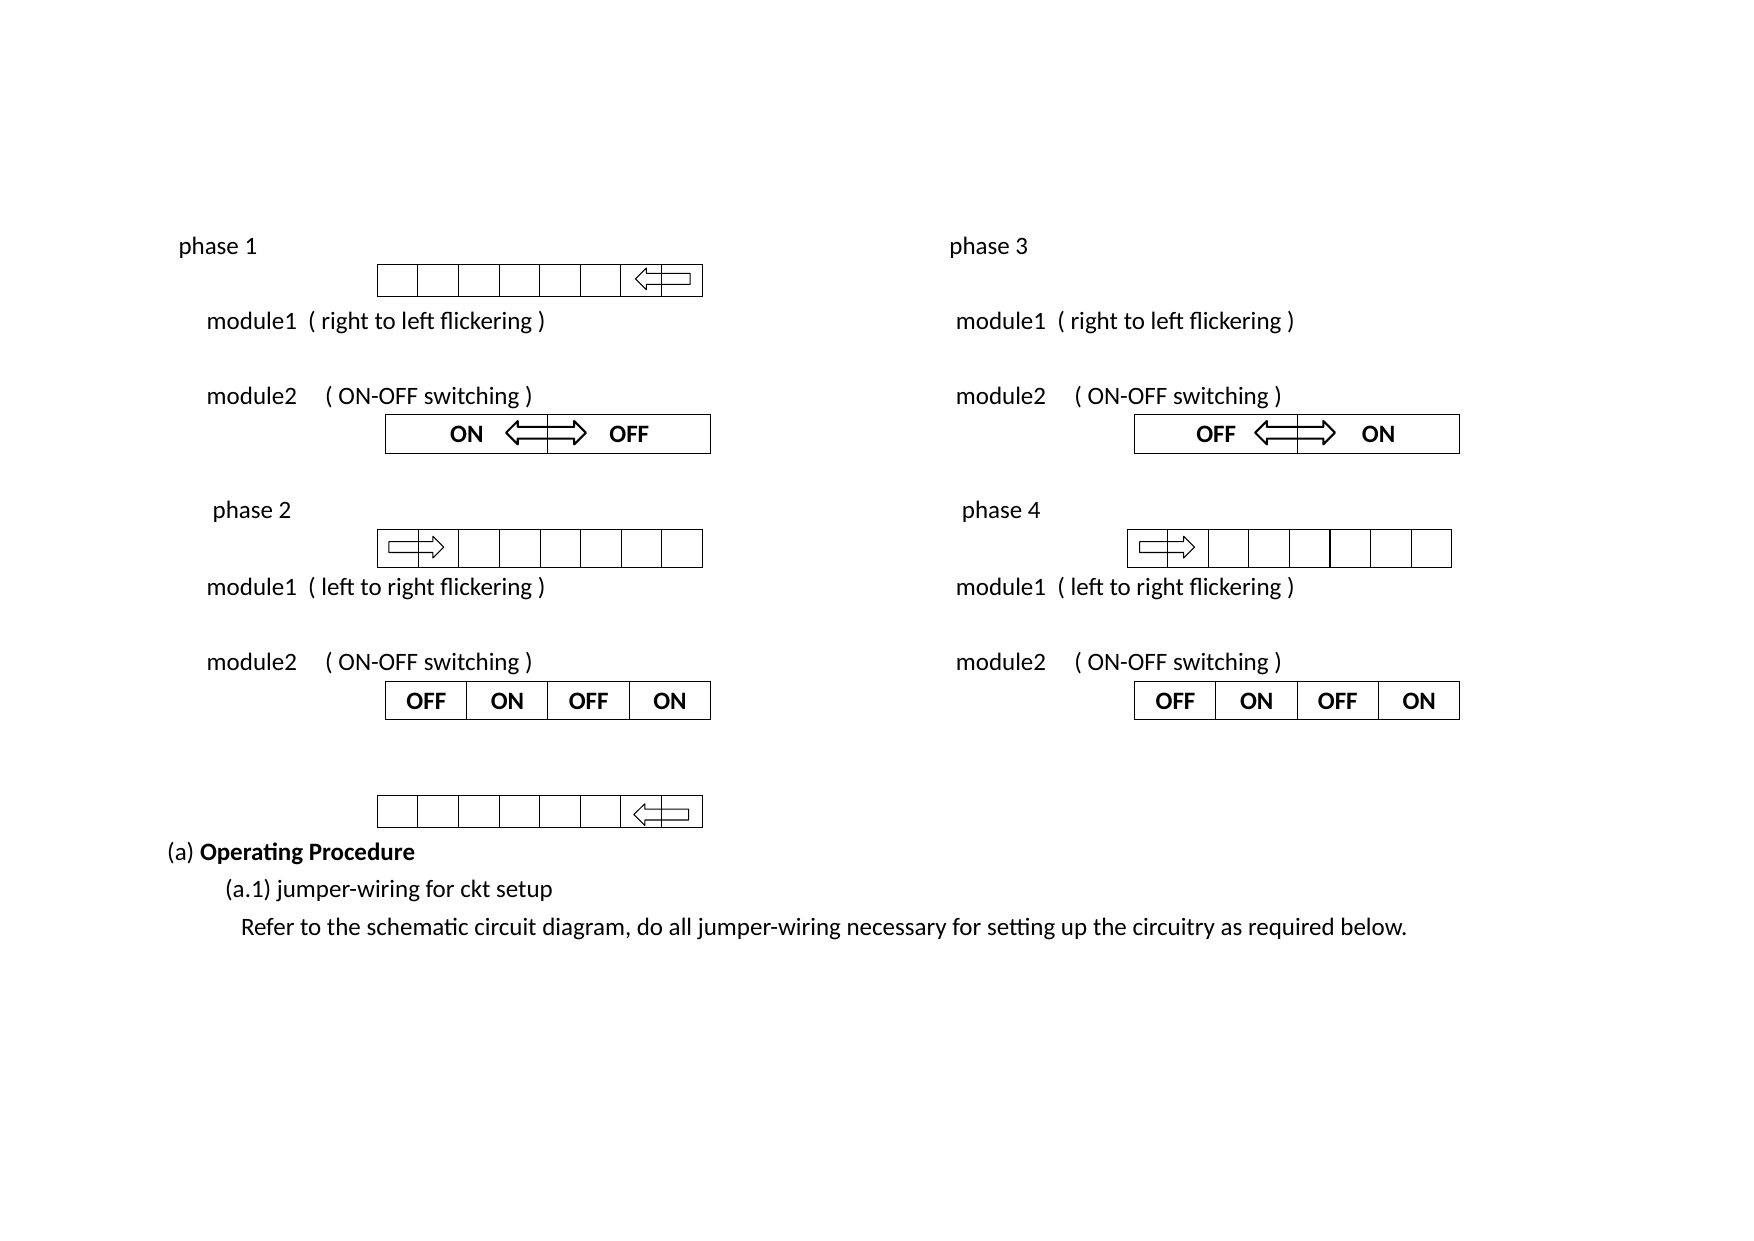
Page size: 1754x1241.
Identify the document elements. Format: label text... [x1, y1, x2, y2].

table_header [581, 265, 620, 296]
text (a.1) jumper-wiring for ckt setup [150, 870, 1604, 908]
table_header [541, 530, 580, 567]
text module1 ( left to right flickering ) [150, 568, 855, 606]
table_header ON [1298, 415, 1459, 452]
table_header [1371, 530, 1411, 567]
text module1 ( right to left flickering ) [150, 264, 855, 339]
table_header ON [467, 682, 547, 719]
table_header [500, 796, 539, 827]
table_header [418, 796, 458, 827]
table_header [378, 265, 417, 296]
table_header [1290, 530, 1329, 567]
table_header [500, 530, 540, 567]
table_header [662, 530, 702, 567]
table_header OFF [1135, 415, 1297, 452]
table_header OFF [548, 682, 629, 719]
table_header [662, 796, 702, 827]
text phase 2 [150, 491, 855, 528]
table_header [378, 796, 417, 827]
table_header OFF [386, 682, 466, 719]
text module1 ( left to right flickering ) [899, 568, 1604, 606]
table_header OFF [1298, 682, 1378, 719]
table_header ON [386, 415, 547, 452]
table_header [1412, 530, 1451, 567]
text module2 ( ON-OFF switching ) [150, 376, 855, 414]
table_header [1128, 530, 1167, 567]
table_header [540, 796, 580, 827]
table_header [459, 796, 499, 827]
text module2 ( ON-OFF switching ) [899, 376, 1604, 414]
table_header [1168, 530, 1208, 567]
table_header [1331, 530, 1370, 567]
text module2 ( ON-OFF switching ) [899, 643, 1604, 681]
table_header [459, 530, 499, 567]
table_header [1209, 530, 1248, 567]
table_header [662, 265, 702, 296]
table_header ON [630, 682, 710, 719]
table_header [622, 530, 661, 567]
table_header [1249, 530, 1289, 567]
table_header OFF [548, 415, 710, 452]
table_header [621, 796, 661, 827]
text Refer to the schematic circuit diagram, do all jumper-wiring necessary for setting up the circuitry as required below. [150, 908, 1604, 945]
table_header [621, 265, 661, 296]
table_header [418, 265, 458, 296]
table_header [378, 530, 418, 567]
text phase 4 [899, 491, 1604, 528]
text phase 1 [150, 226, 855, 264]
table_header ON [1379, 682, 1459, 719]
text (a) Operating Procedure [150, 833, 1604, 870]
text module1 ( right to left flickering ) [899, 264, 1604, 339]
table_header ON [1216, 682, 1297, 719]
table_header [581, 530, 621, 567]
table_header [540, 265, 580, 296]
table_header [419, 530, 458, 567]
text module2 ( ON-OFF switching ) [150, 643, 855, 681]
table_header OFF [1135, 682, 1215, 719]
text phase 3 [899, 226, 1604, 264]
table_header [459, 265, 499, 296]
table_header [500, 265, 539, 296]
table_header [581, 796, 620, 827]
